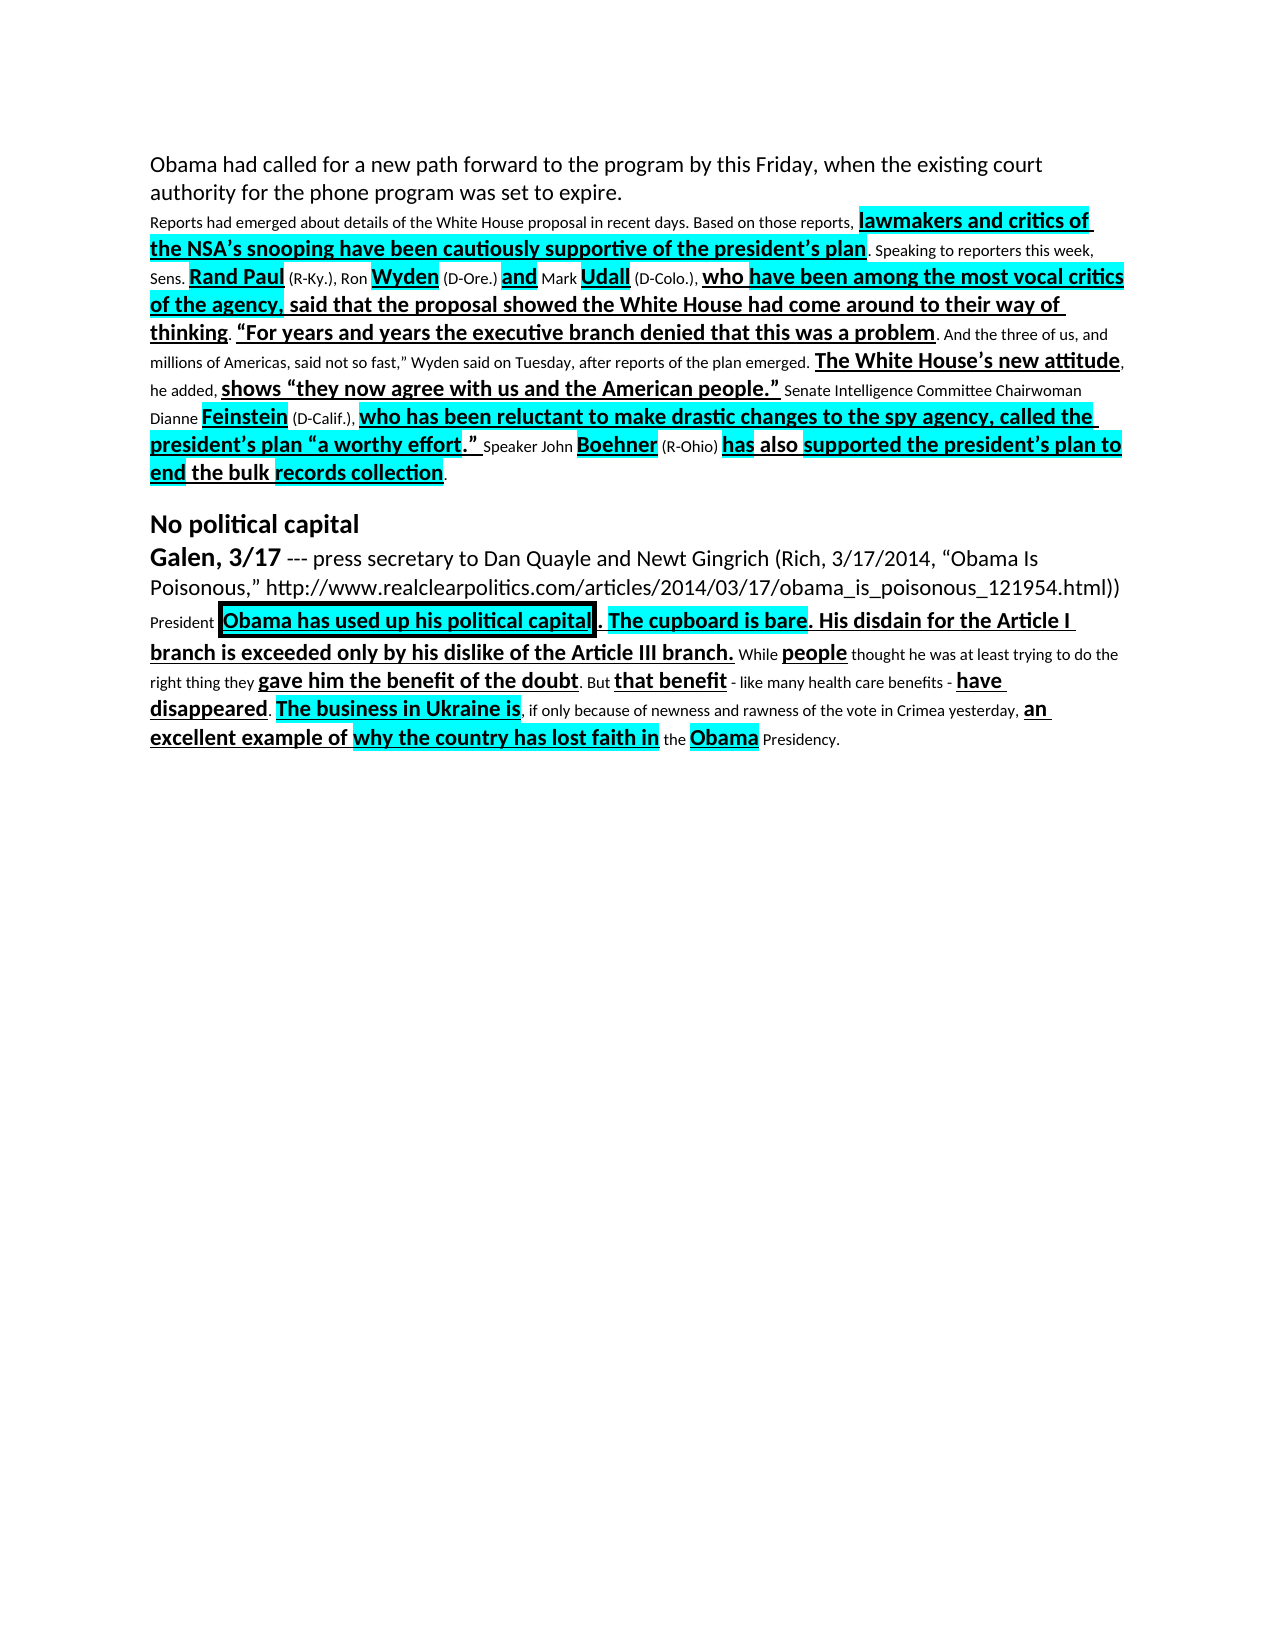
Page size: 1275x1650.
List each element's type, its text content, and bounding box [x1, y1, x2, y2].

subtitle No political capital [150, 507, 1125, 540]
text Reports had emerged about details of the White House proposal in recent days. Based on those reports, lawmakers and critics of the NSA’s snooping have been cautiously supportive of the president’s plan. Speaking to reporters this week, Sens. Rand Paul (R-Ky.), Ron Wyden (D-Ore.) and Mark Udall (D-Colo.), who have been among the most vocal critics of the agency, said that the proposal showed the White House had come around to their way of thinking. “For years and years the executive branch denied that this was a problem. And the three of us, and millions of Americas, said not so fast,” Wyden said on Tuesday, after reports of the plan emerged. The White House’s new attitude, he added, shows “they now agree with us and the American people.” Senate Intelligence Committee Chairwoman Dianne Feinstein (D-Calif.), who has been reluctant to make drastic changes to the spy agency, called the president’s plan “a worthy effort.” Speaker John Boehner (R-Ohio) has also supported the president’s plan to end the bulk records collection. [150, 206, 1125, 486]
text President Obama has used up his political capital. The cupboard is bare. His disdain for the Article I branch is exceeded only by his dislike of the Article III branch. While people thought he was at least trying to do the right thing they gave him the benefit of the doubt. But that benefit - like many health care benefits - have disappeared. The business in Ukraine is, if only because of newness and rawness of the vote in Crimea yesterday, an excellent example of why the country has lost faith in the Obama Presidency. [150, 601, 1125, 751]
text Obama had called for a new path forward to the program by this Friday, when the existing court authority for the phone program was set to expire. [150, 150, 1125, 206]
text Galen, 3/17 --- press secretary to Dan Quayle and Newt Gingrich (Rich, 3/17/2014, “Obama Is Poisonous,” http://www.realclearpolitics.com/articles/2014/03/17/obama_is_poisonous_121954.html)) [150, 540, 1125, 601]
